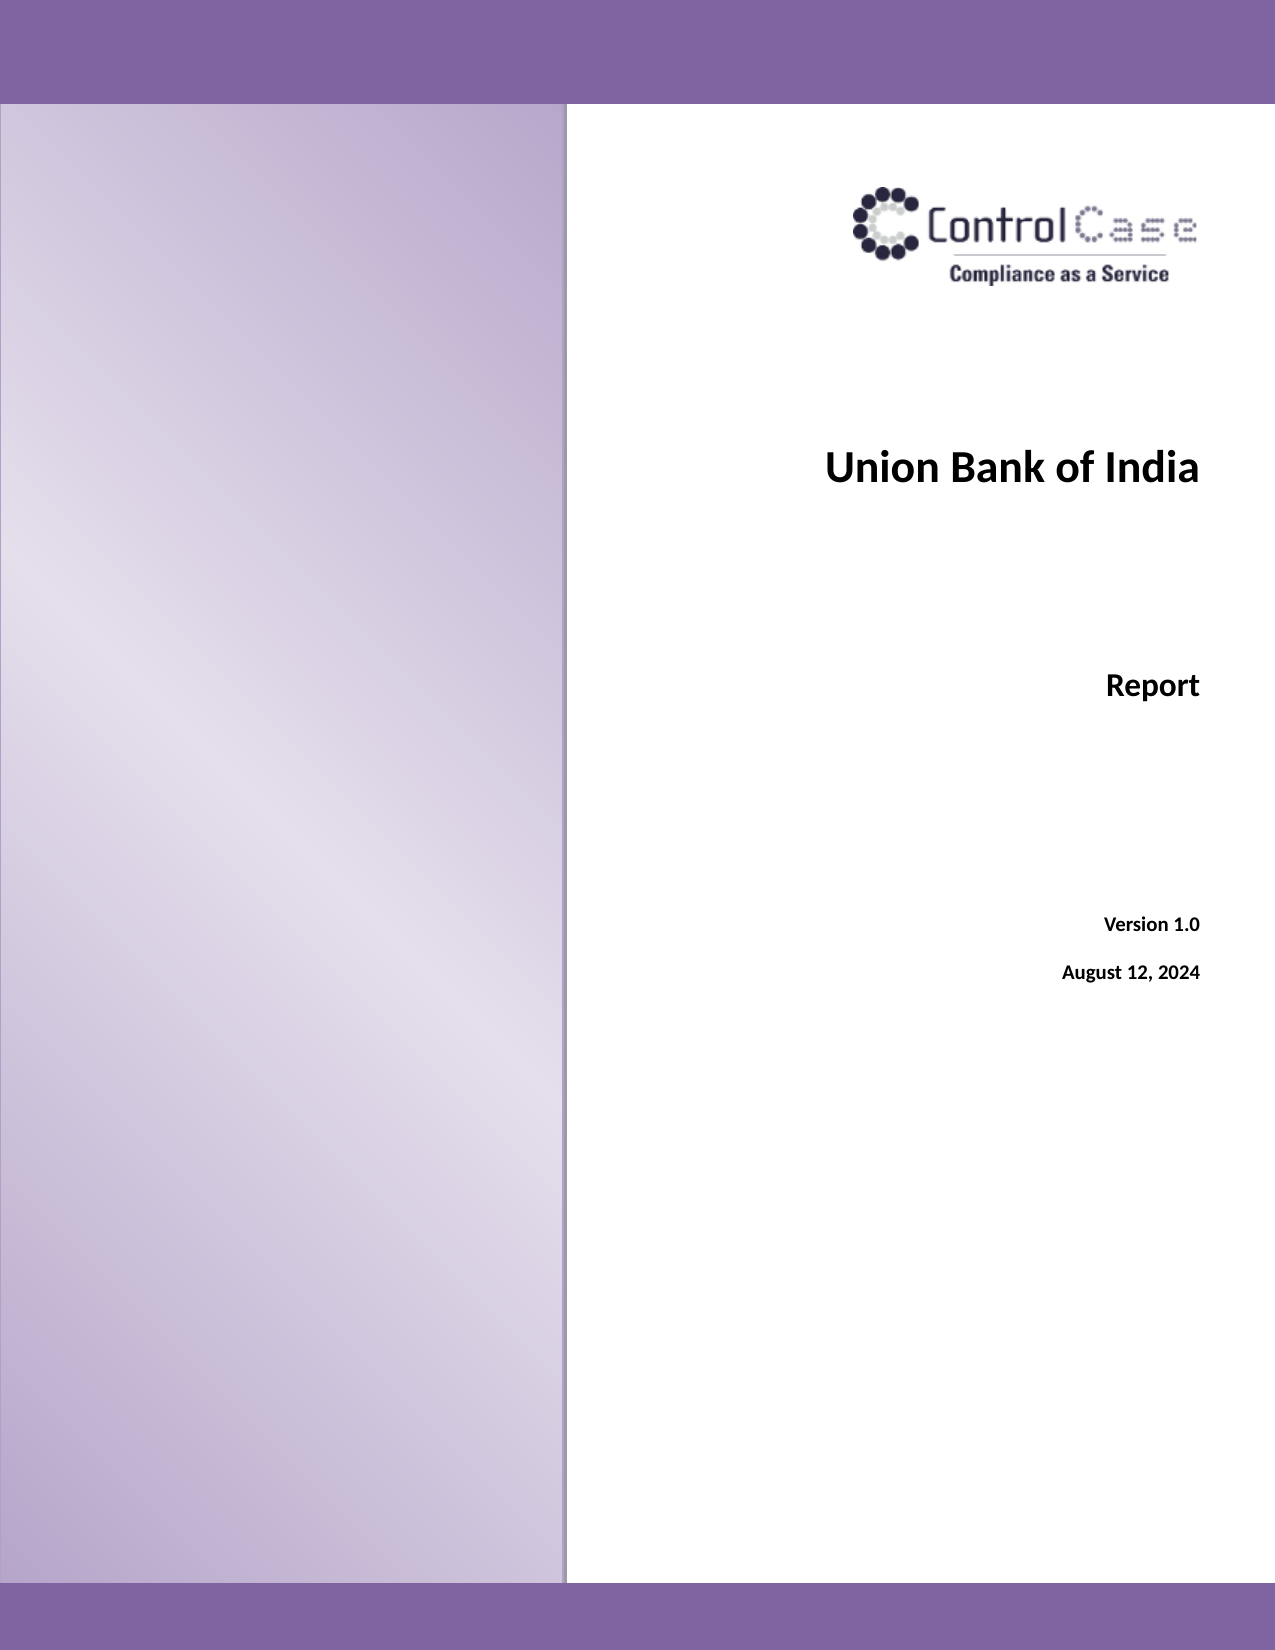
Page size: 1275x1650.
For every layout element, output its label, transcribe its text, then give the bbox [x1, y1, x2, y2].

picture [853, 187, 1197, 286]
title Version 1.0 [769, 911, 1200, 936]
title August 12, 2024 [769, 959, 1200, 984]
title Web Application Penetration Test Report [581, 664, 1200, 705]
title Union Bank of India [647, 437, 1200, 493]
